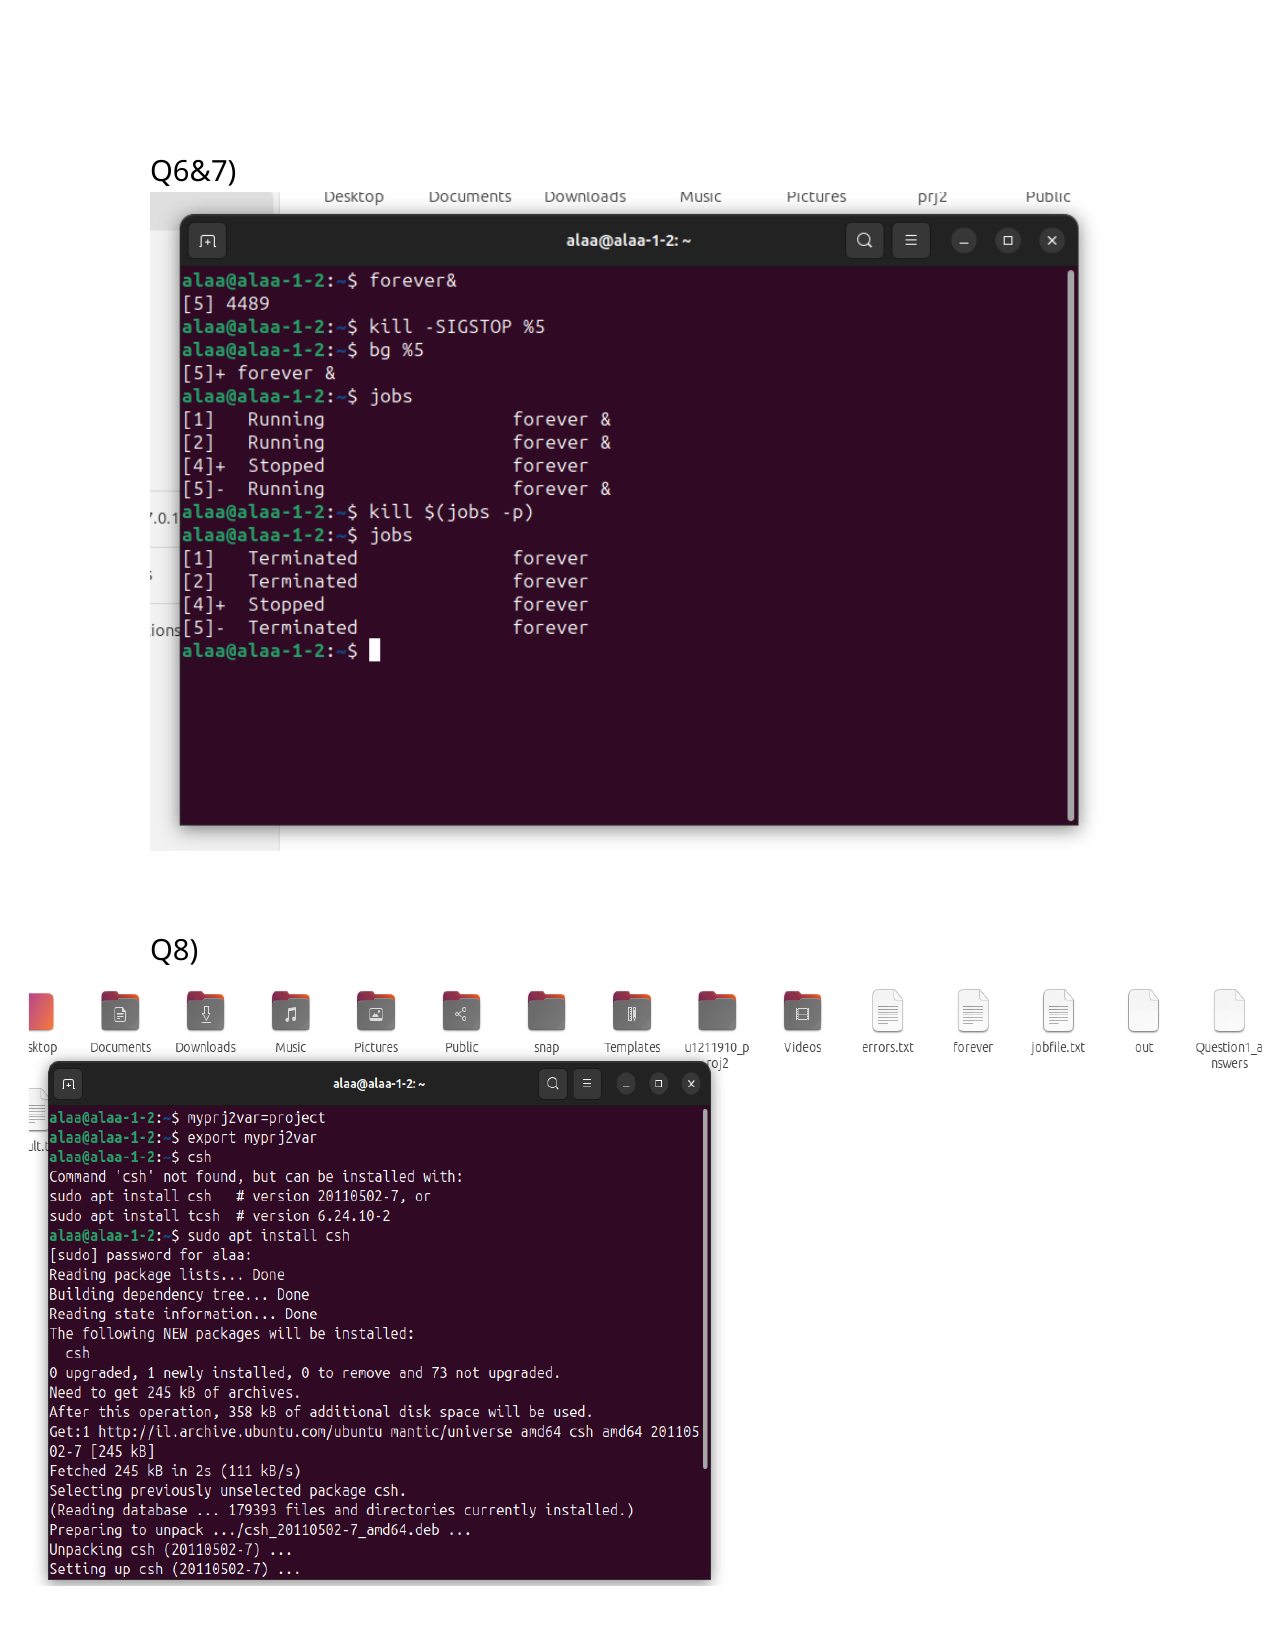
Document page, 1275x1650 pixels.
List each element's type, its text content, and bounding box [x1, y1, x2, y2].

text Q8) [150, 929, 1125, 968]
picture [28, 972, 1265, 1586]
text Q6&7) [150, 150, 1125, 192]
picture [150, 192, 1125, 851]
